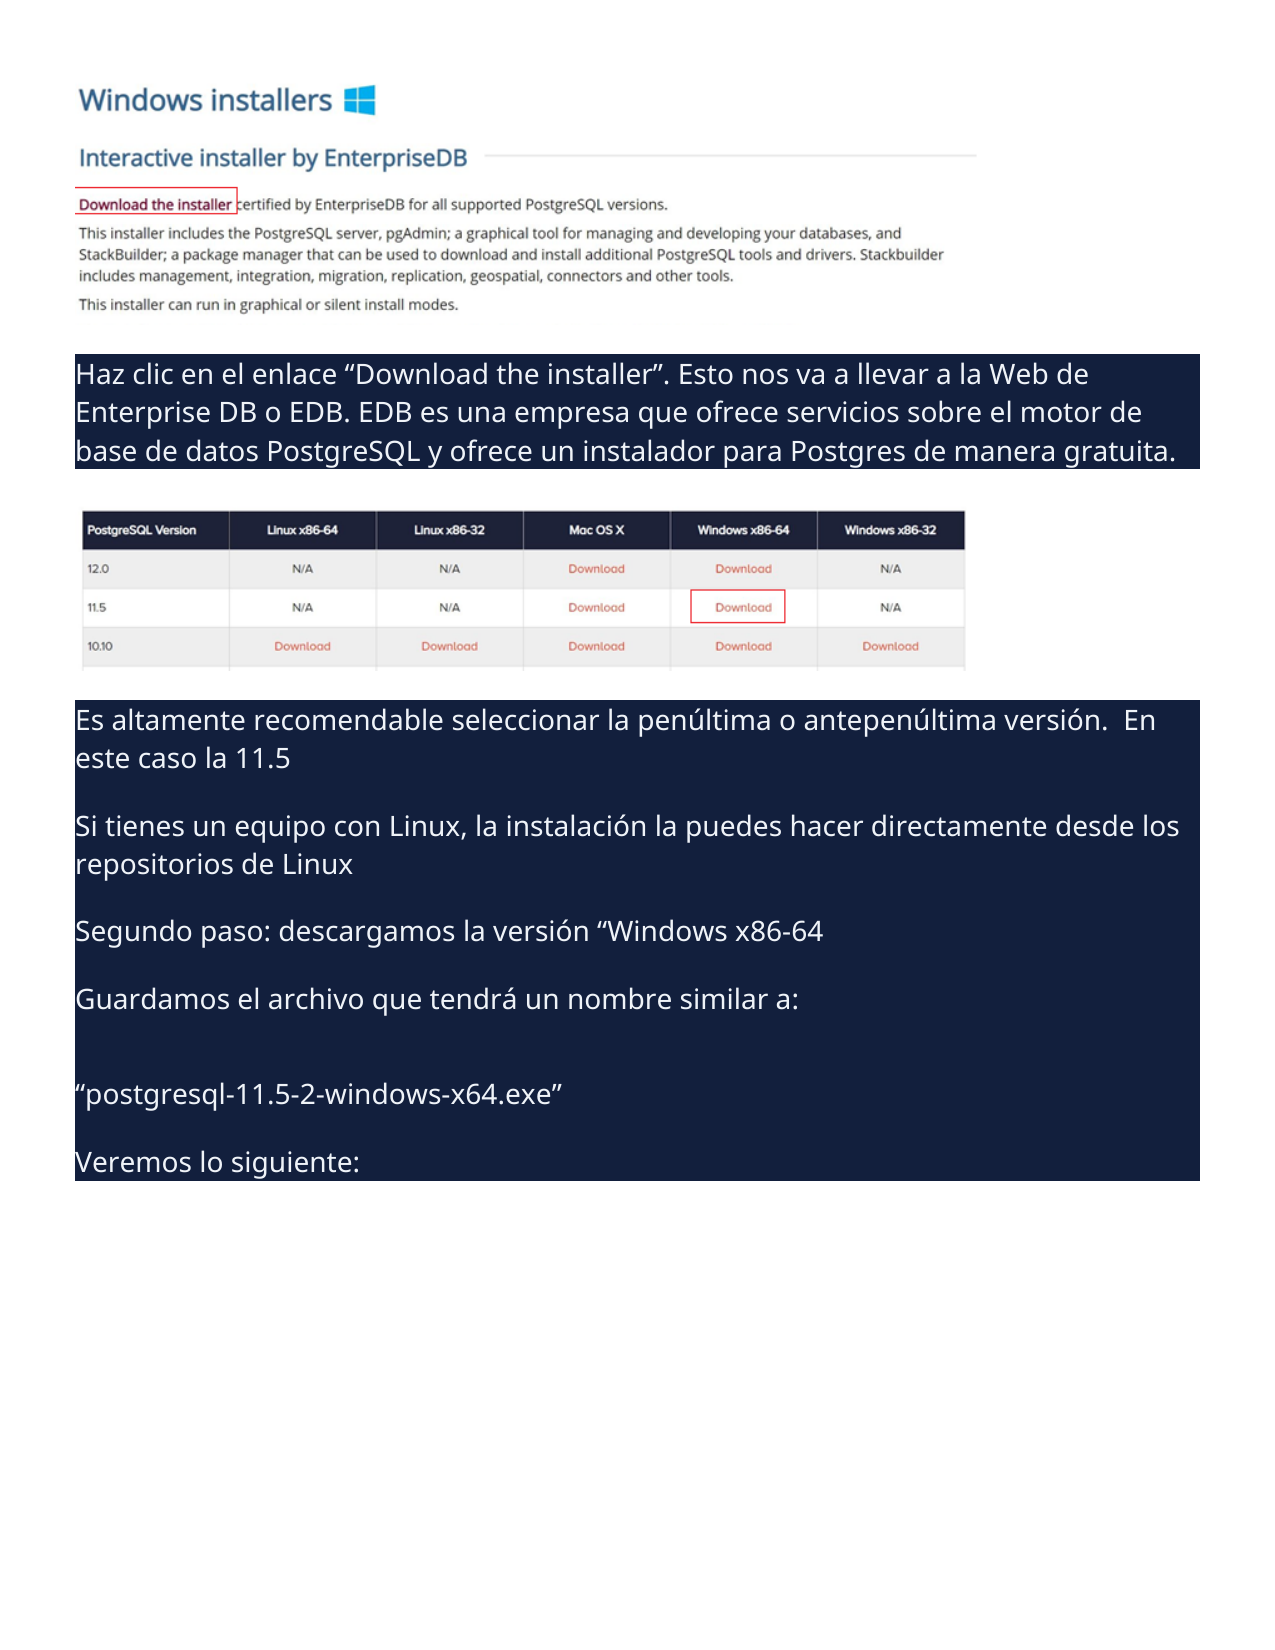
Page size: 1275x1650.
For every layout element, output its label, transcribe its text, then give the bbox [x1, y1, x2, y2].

text Haz clic en el enlace “Download the installer”. Esto nos va a llevar a la Web de Enterprise DB o EDB. EDB es una empresa que ofrece servicios sobre el motor de base de datos PostgreSQL y ofrece un instalador para Postgres de manera gratuita. [75, 354, 1200, 469]
text Veremos lo siguiente: [75, 1142, 1200, 1181]
picture [75, 75, 988, 325]
text Segundo paso: descargamos la versión “Windows x86-64 [75, 912, 1200, 950]
text “postgresql-11.5-2-windows-x64.exe” [75, 1075, 1200, 1113]
text Guardamos el archivo que tendrá un nombre similar a: [75, 979, 1200, 1046]
text Es altamente recomendable seleccionar la penúltima o antepenúltima versión. En este caso la 11.5 [75, 700, 1200, 777]
text Si tienes un equipo con Linux, la instalación la puedes hacer directamente desde los repositorios de Linux [75, 806, 1200, 882]
picture [75, 498, 967, 671]
